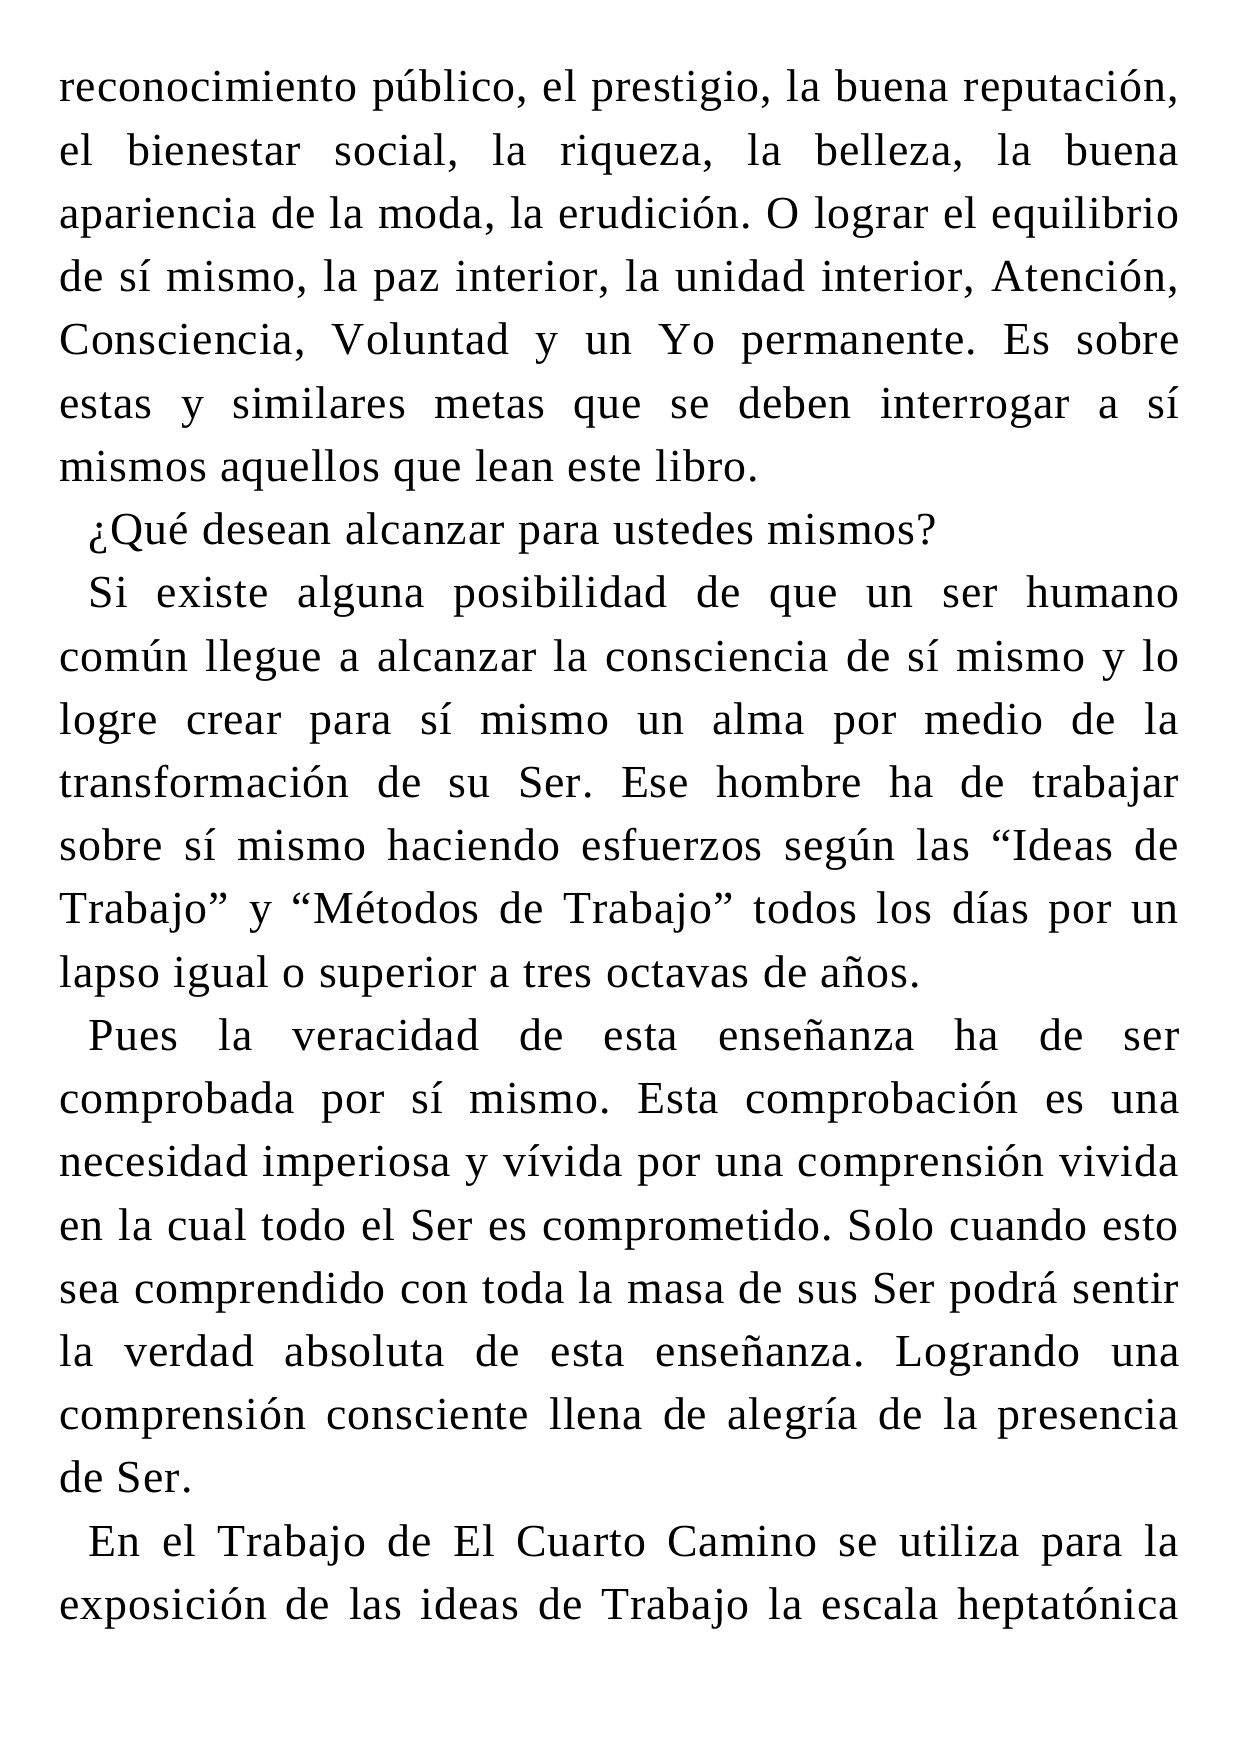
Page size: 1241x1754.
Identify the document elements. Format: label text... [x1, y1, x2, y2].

text Si existe alguna posibilidad de que un ser humano común llegue a alcanzar la consciencia de sí mismo y lo logre crear para sí mismo un alma por medio de la transformación de su Ser. Ese hombre ha de trabajar sobre sí mismo haciendo esfuerzos según las “Ideas de Trabajo” y “Métodos de Trabajo” todos los días por un lapso igual o superior a tres octavas de años. [59, 565, 1181, 997]
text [59, 1513, 1181, 1629]
text ¿Qué desean alcanzar para ustedes mismos? [59, 502, 1181, 554]
text Pues la veracidad de esta enseñanza ha de ser comprobada por sí mismo. Esta comprobación es una necesidad imperiosa y vívida por una comprensión vivida en la cual todo el Ser es comprometido. Solo cuando esto sea comprendido con toda la masa de sus Ser podrá sentir la verdad absoluta de esta enseñanza. Logrando una comprensión consciente llena de alegría de la presencia de Ser. [59, 1007, 1181, 1503]
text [59, 59, 1181, 491]
